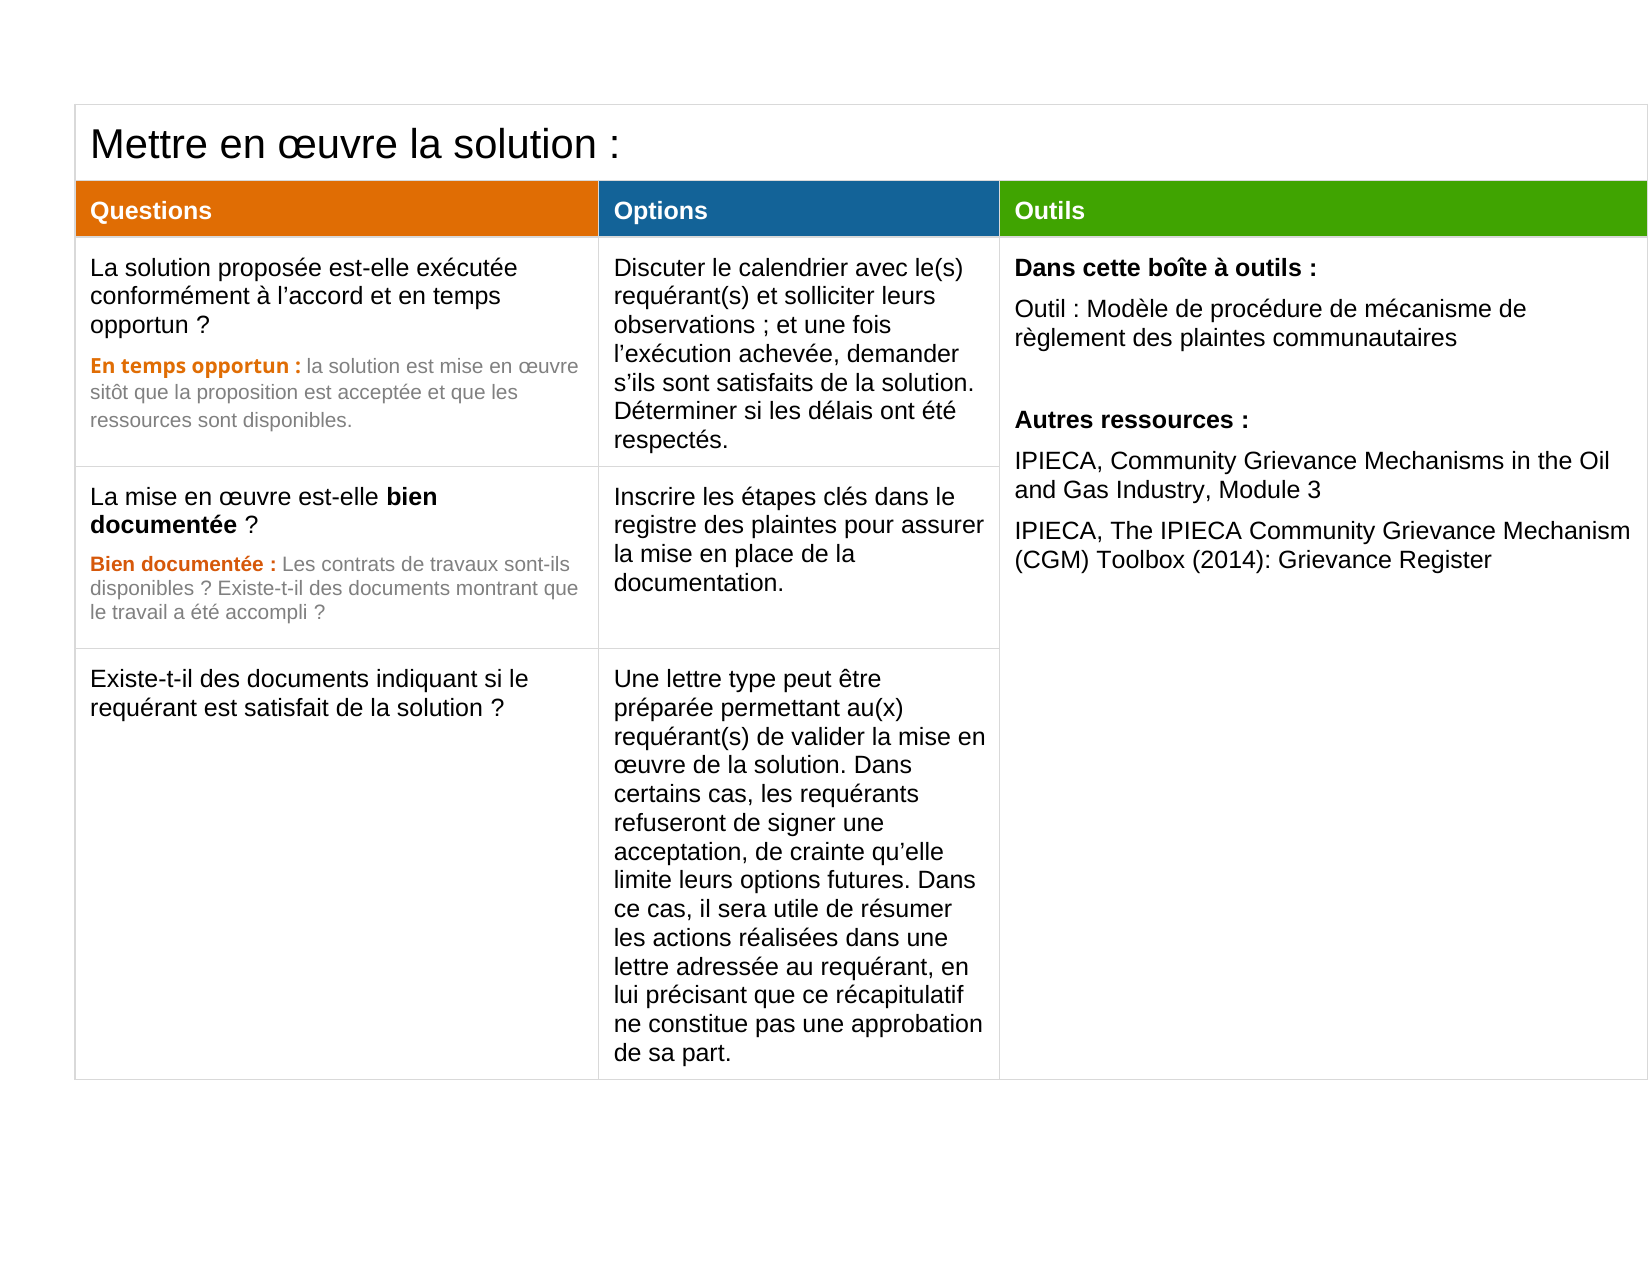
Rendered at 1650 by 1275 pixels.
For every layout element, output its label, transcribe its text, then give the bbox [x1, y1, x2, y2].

table_cell Dans cette boîte à outils : Outil : Modèle de procédure de mécanisme de règlement des plaintes communautaires Autres ressources : IPIECA, Community Grievance Mechanisms in the Oil and Gas Industry, Module 3 IPIECA, The IPIECA Community Grievance Mechanism (CGM) Toolbox (2014): Grievance Register [1000, 238, 1647, 1079]
table_cell Inscrire les étapes clés dans le registre des plaintes pour assurer la mise en place de la documentation. [599, 467, 999, 648]
table_cell Existe-t-il des documents indiquant si le requérant est satisfait de la solution ? [76, 649, 598, 1079]
table_cell Une lettre type peut être préparée permettant au(x) requérant(s) de valider la mise en œuvre de la solution. Dans certains cas, les requérants refuseront de signer une acceptation, de crainte qu’elle limite leurs options futures. Dans ce cas, il sera utile de résumer les actions réalisées dans une lettre adressée au requérant, en lui précisant que ce récapitulatif ne constitue pas une approbation de sa part. [599, 649, 999, 1079]
table_cell Options [599, 181, 999, 236]
table_cell Questions [76, 181, 598, 236]
table_cell La solution proposée est-elle exécutée conformément à l’accord et en temps opportun ? En temps opportun : la solution est mise en œuvre sitôt que la proposition est acceptée et que les ressources sont disponibles. [76, 238, 598, 466]
table_cell Outils [1000, 181, 1647, 236]
table_cell La mise en œuvre est-elle bien documentée ? Bien documentée : Les contrats de travaux sont-ils disponibles ? Existe-t-il des documents montrant que le travail a été accompli ? [76, 467, 598, 648]
table_cell Discuter le calendrier avec le(s) requérant(s) et solliciter leurs observations ; et une fois l’exécution achevée, demander s’ils sont satisfaits de la solution. Déterminer si les délais ont été respectés. [599, 238, 999, 466]
table_header Mettre en œuvre la solution : [76, 105, 1647, 180]
